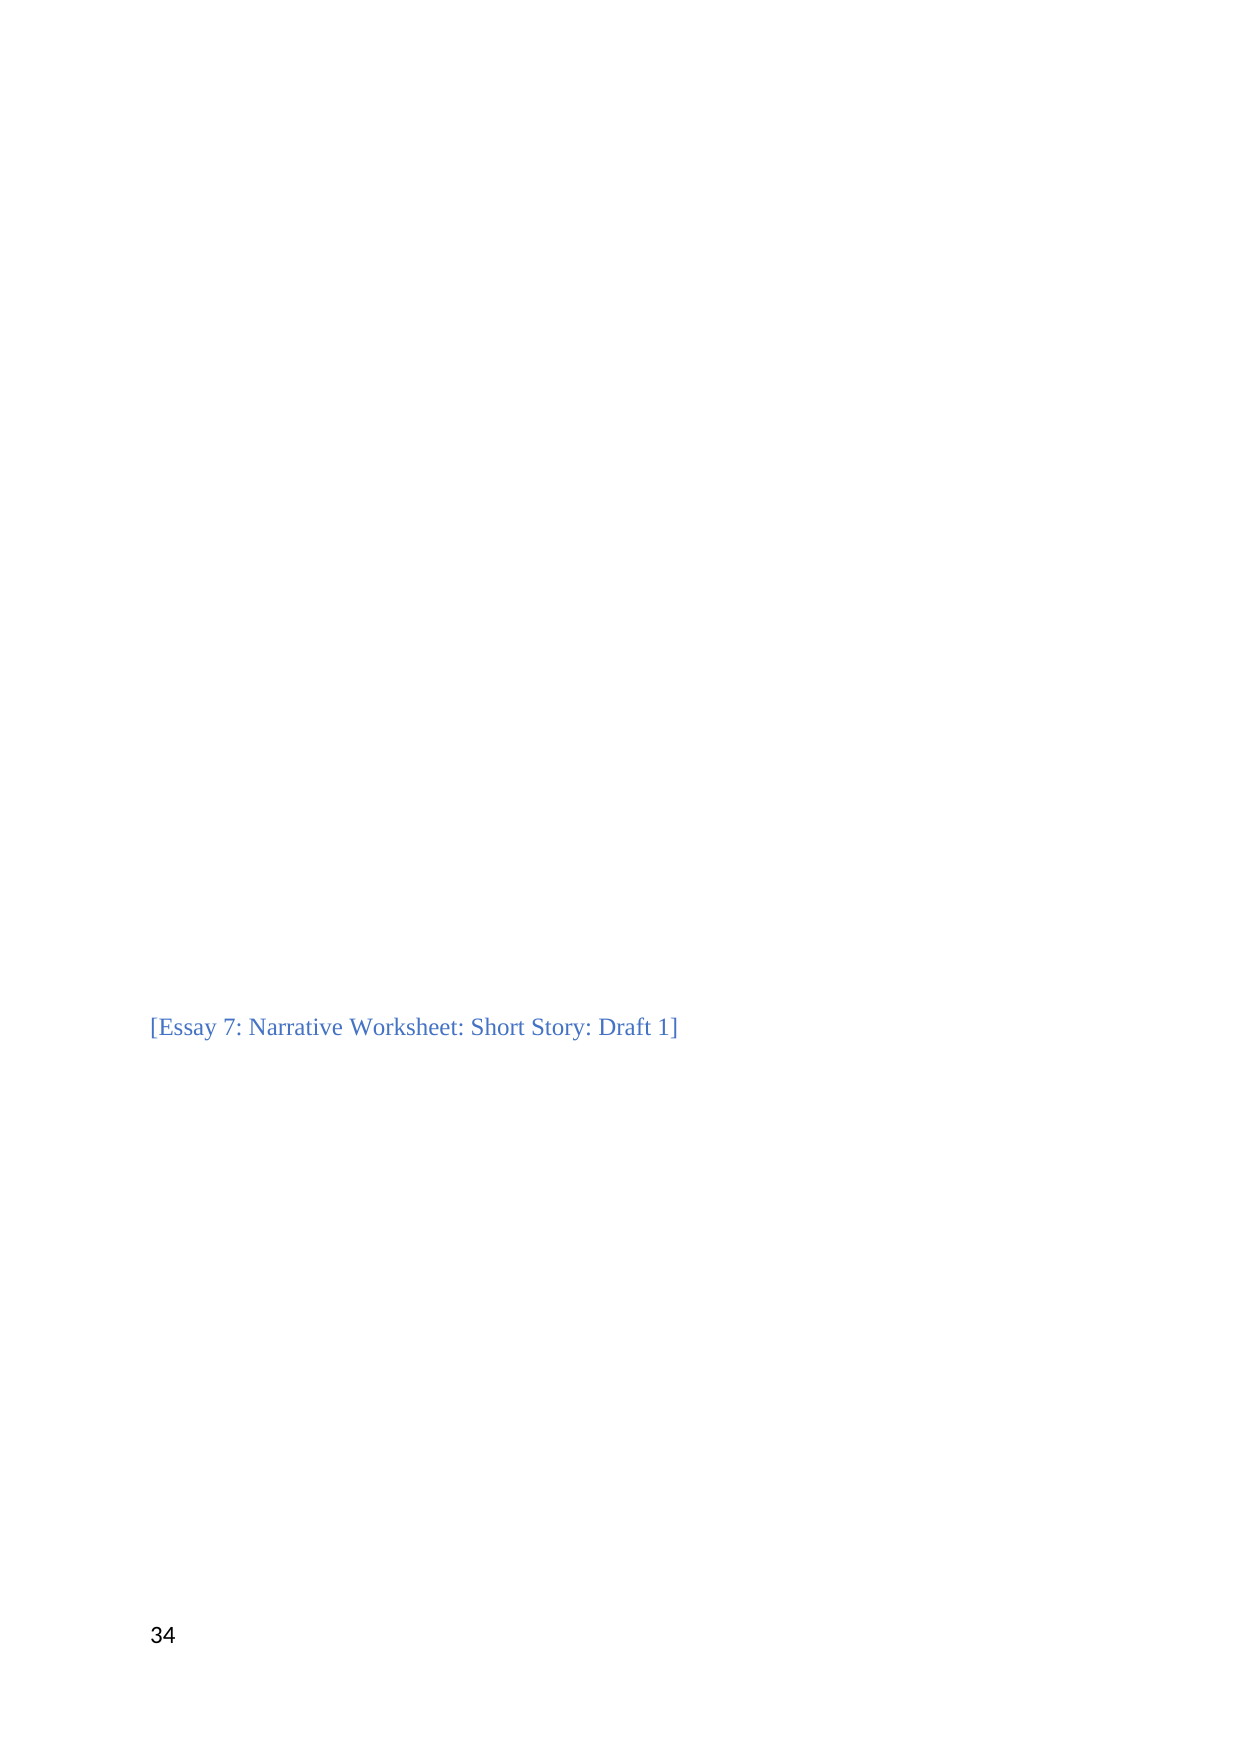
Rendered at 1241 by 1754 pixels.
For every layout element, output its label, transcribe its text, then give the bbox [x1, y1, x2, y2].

text [Essay 7: Narrative Worksheet: Short Story: Draft 1] [150, 1012, 1090, 1041]
